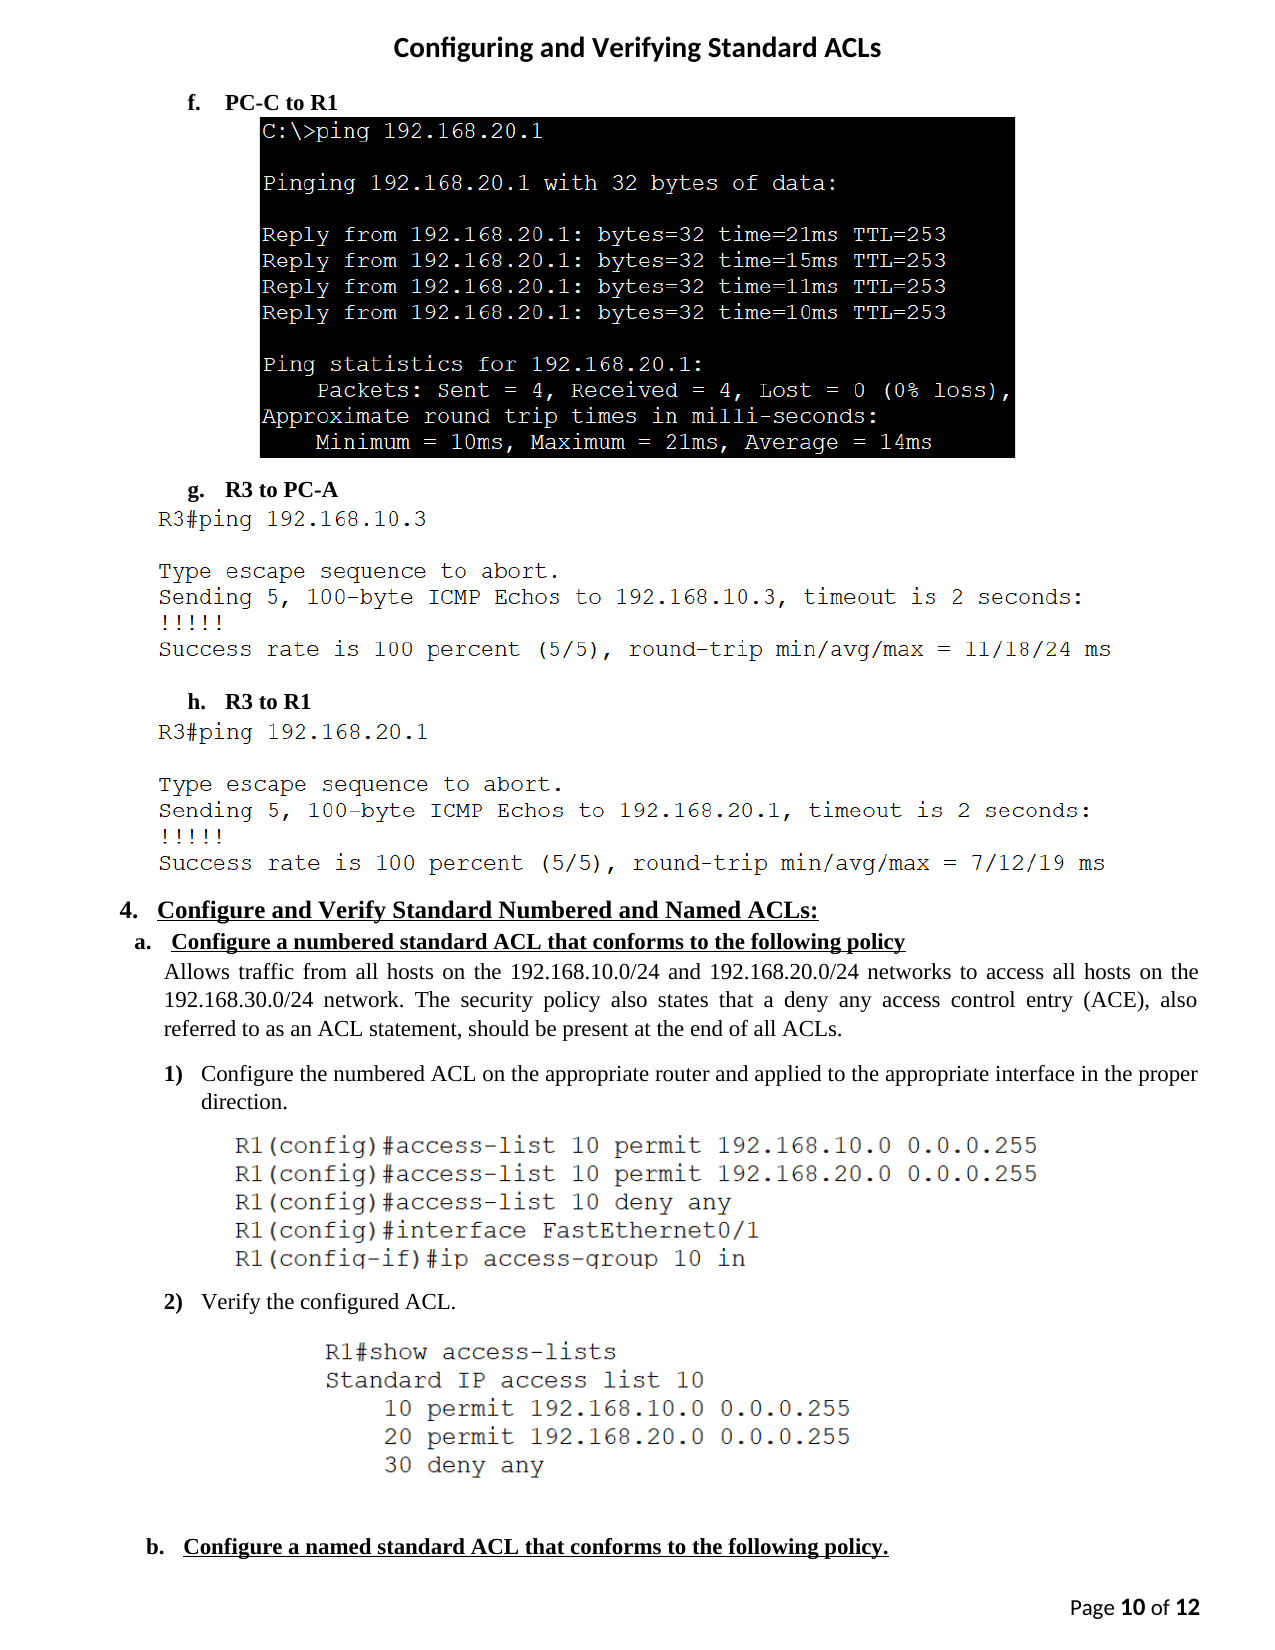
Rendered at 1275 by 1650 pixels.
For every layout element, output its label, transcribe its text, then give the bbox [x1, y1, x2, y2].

list Configure the numbered ACL on the appropriate router and applied to the appropriate interface in the proper direction. [164, 1060, 1200, 1115]
list R3 to PC-A [187, 476, 1200, 502]
picture [235, 1133, 1040, 1269]
picture [324, 1332, 951, 1487]
picture [157, 716, 1118, 876]
list PC-C to R1 [187, 89, 1200, 116]
text Allows traffic from all hosts on the 192.168.10.0/24 and 192.168.20.0/24 networks to access all hosts on the 192.168.30.0/24 network. The security policy also states that a deny any access control entry (ACE), also referred to as an ACL statement, should be present at the end of all ACLs. [164, 958, 1200, 1041]
picture [157, 504, 1118, 670]
list Configure a named standard ACL that conforms to the following policy. [146, 1533, 1200, 1559]
list R3 to R1 [187, 688, 1200, 715]
list Configure a numbered standard ACL that conforms to the following policy [134, 928, 1200, 954]
picture [259, 117, 1016, 458]
list Configure and Verify Standard Numbered and Named ACLs: [119, 895, 1200, 923]
list Verify the configured ACL. [164, 1288, 1200, 1314]
